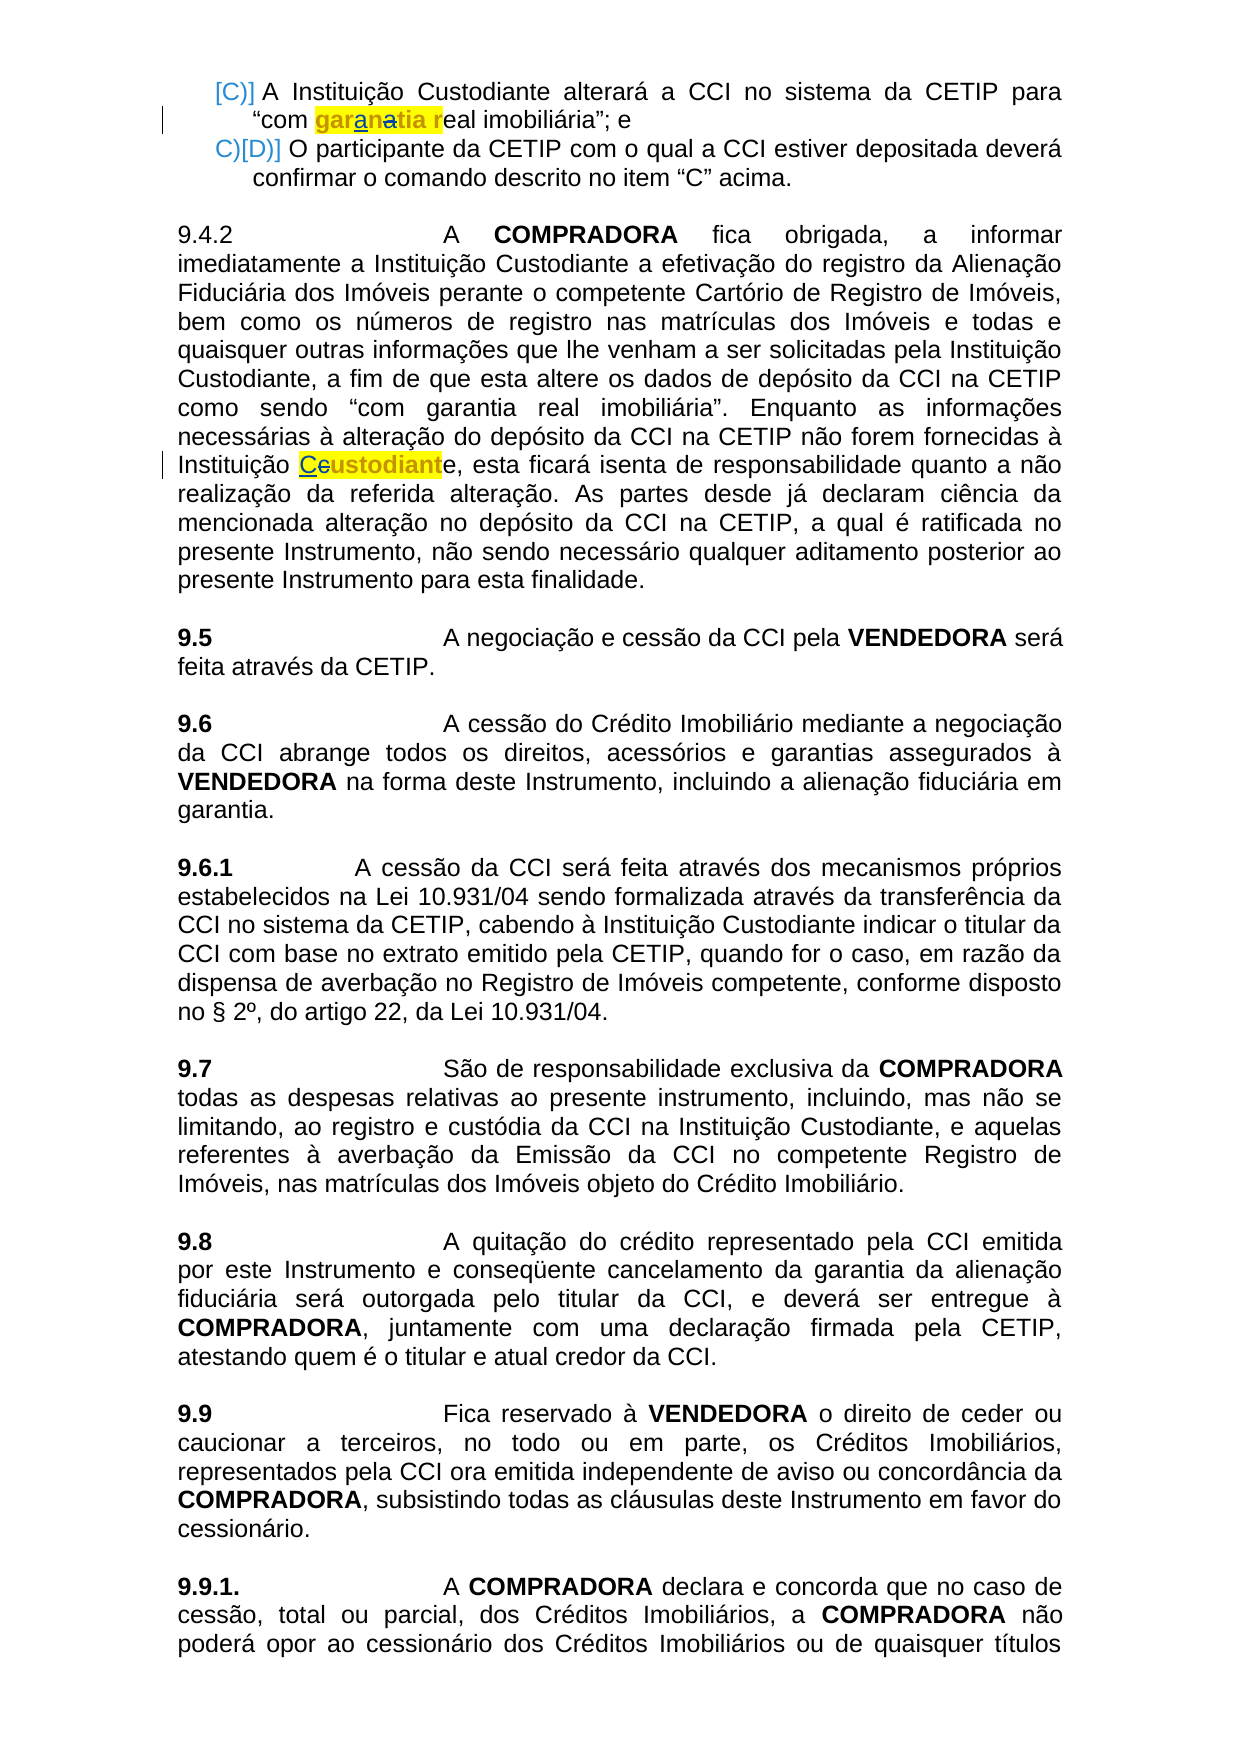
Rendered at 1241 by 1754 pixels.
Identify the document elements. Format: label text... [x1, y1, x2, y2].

list O participante da CETIP com o qual a CCI estiver depositada deverá confirmar o comando descrito no item “C” acima. [215, 134, 1063, 192]
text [177, 1572, 1063, 1658]
text 9.7 São de responsabilidade exclusiva da COMPRADORA todas as despesas relativas ao presente instrumento, incluindo, mas não se limitando, ao registro e custódia da CCI na Instituição Custodiante, e aquelas referentes à averbação da Emissão da CCI no competente Registro de Imóveis, nas matrículas dos Imóveis objeto do Crédito Imobiliário. [177, 1054, 1063, 1198]
text 9.9 Fica reservado à VENDEDORA o direito de ceder ou caucionar a terceiros, no todo ou em parte, os Créditos Imobiliários, representados pela CCI ora emitida independente de aviso ou concordância da COMPRADORA, subsistindo todas as cláusulas deste Instrumento em favor do cessionário. [177, 1399, 1063, 1543]
list A Instituição Custodiante alterará a CCI no sistema da CETIP para “com garntia real imobiliária”; e [215, 77, 1063, 134]
text 9.6.1 A cessão da CCI será feita através dos mecanismos próprios estabelecidos na Lei 10.931/04 sendo formalizada através da transferência da CCI no sistema da CETIP, cabendo à Instituição Custodiante indicar o titular da CCI com base no extrato emitido pela CETIP, quando for o caso, em razão da dispensa de averbação no Registro de Imóveis competente, conforme disposto no § 2º, do artigo 22, da Lei 10.931/04. [177, 853, 1063, 1026]
text 9.6 A cessão do Crédito Imobiliário mediante a negociação da CCI abrange todos os direitos, acessórios e garantias assegurados à VENDEDORA na forma deste Instrumento, incluindo a alienação fiduciária em garantia. [177, 709, 1063, 824]
text 9.8 A quitação do crédito representado pela CCI emitida por este Instrumento e conseqüente cancelamento da garantia da alienação fiduciária será outorgada pelo titular da CCI, e deverá ser entregue à COMPRADORA, juntamente com uma declaração firmada pela CETIP, atestando quem é o titular e atual credor da CCI. [177, 1227, 1063, 1371]
text 9.5 A negociação e cessão da CCI pela VENDEDORA será feita através da CETIP. [177, 623, 1063, 681]
text 9.4.2 A COMPRADORA fica obrigada, a informar imediatamente a Instituição Custodiante a efetivação do registro da Alienação Fiduciária dos Imóveis perante o competente Cartório de Registro de Imóveis, bem como os números de registro nas matrículas dos Imóveis e todas e quaisquer outras informações que lhe venham a ser solicitadas pela Instituição Custodiante, a fim de que esta altere os dados de depósito da CCI na CETIP como sendo “com garantia real imobiliária”. Enquanto as informações necessárias à alteração do depósito da CCI na CETIP não forem fornecidas à Instituição ustodiante, esta ficará isenta de responsabilidade quanto a não realização da referida alteração. As partes desde já declaram ciência da mencionada alteração no depósito da CCI na CETIP, a qual é ratificada no presente Instrumento, não sendo necessário qualquer aditamento posterior ao presente Instrumento para esta finalidade. [177, 221, 1063, 594]
